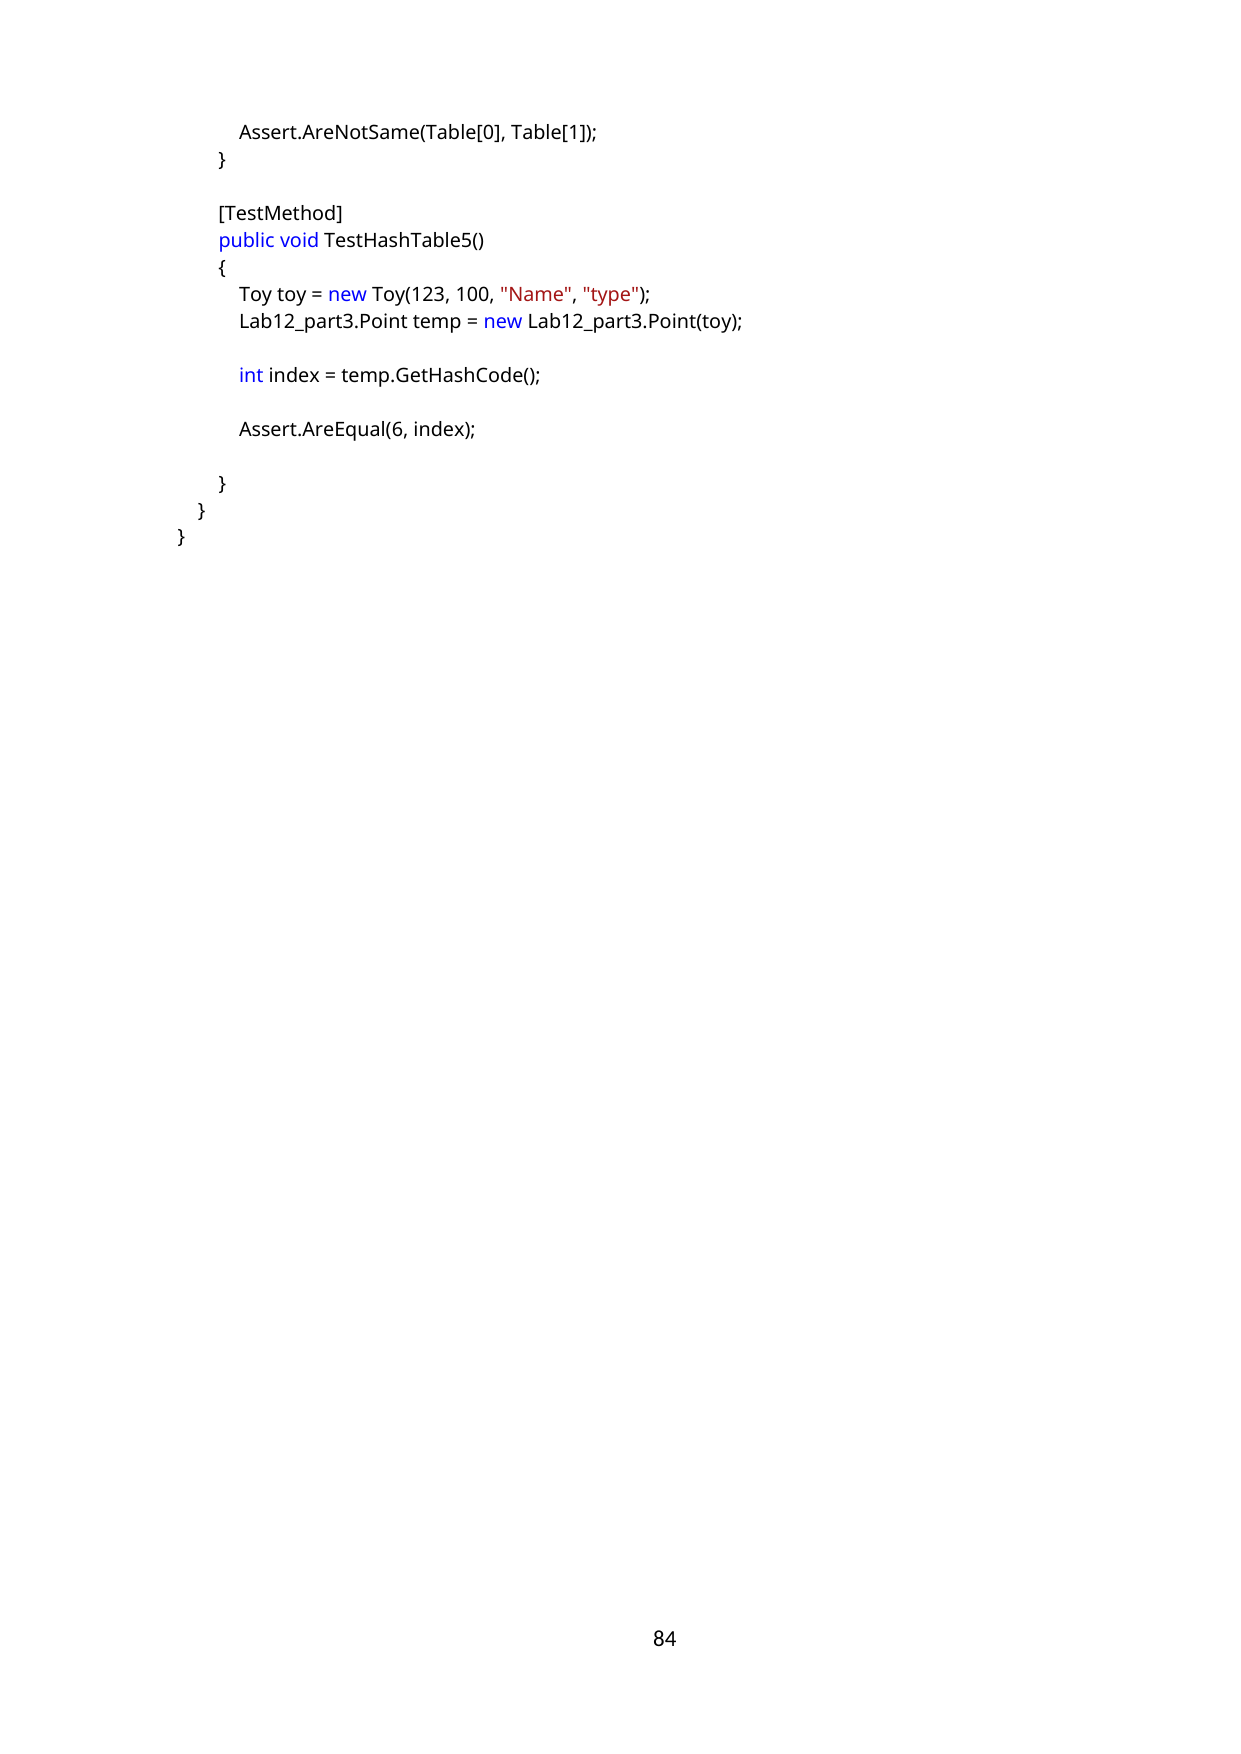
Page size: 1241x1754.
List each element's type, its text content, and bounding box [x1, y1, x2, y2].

text Toy toy = new Toy(123, 100, "Name", "type"); [177, 280, 1152, 307]
text { [177, 253, 1152, 280]
text Assert.AreNotSame(Table[0], Table[1]); [177, 118, 1152, 145]
text } [177, 145, 1152, 172]
text Lab12_part3.Point temp = new Lab12_part3.Point(toy); [177, 307, 1152, 334]
text [TestMethod] [177, 199, 1152, 226]
text } [177, 469, 1152, 496]
text public void TestHashTable5() [177, 226, 1152, 253]
text } [177, 496, 1152, 523]
text int index = temp.GetHashCode(); [177, 361, 1152, 388]
text Assert.AreEqual(6, index); [177, 415, 1152, 442]
text } [177, 523, 1152, 550]
